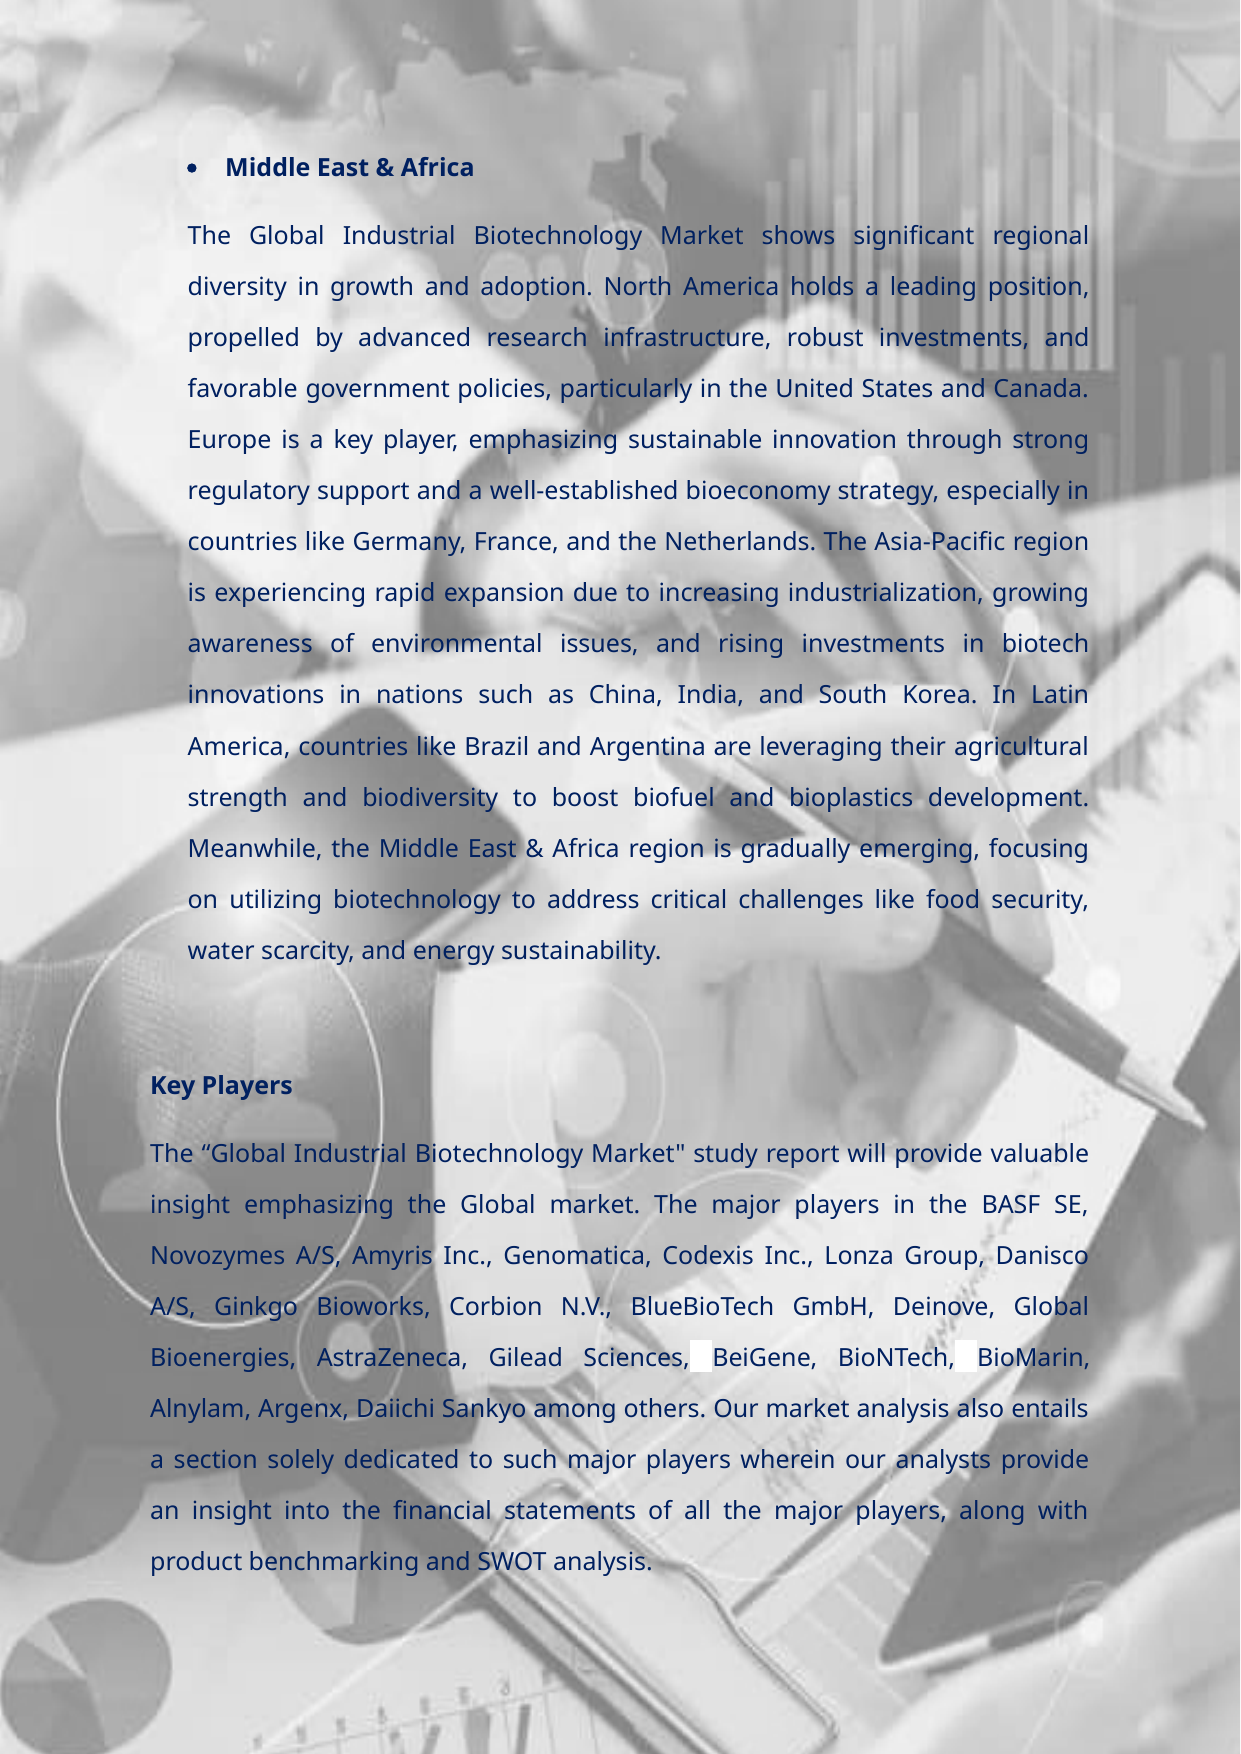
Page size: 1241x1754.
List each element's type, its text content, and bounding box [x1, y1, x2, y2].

text Key Players [150, 1068, 1090, 1102]
text The Global Industrial Biotechnology Market shows significant regional diversity in growth and adoption. North America holds a leading position, propelled by advanced research infrastructure, robust investments, and favorable government policies, particularly in the United States and Canada. Europe is a key player, emphasizing sustainable innovation through strong regulatory support and a well-established bioeconomy strategy, especially in countries like Germany, France, and the Netherlands. The Asia-Pacific region is experiencing rapid expansion due to increasing industrialization, growing awareness of environmental issues, and rising investments in biotech innovations in nations such as China, India, and South Korea. In Latin America, countries like Brazil and Argentina are leveraging their agricultural strength and biodiversity to boost biofuel and bioplastics development. Meanwhile, the Middle East & Africa region is gradually emerging, focusing on utilizing biotechnology to address critical challenges like food security, water scarcity, and energy sustainability. [187, 218, 1090, 966]
list Middle East & Africa [187, 150, 1090, 184]
text The “Global Industrial Biotechnology Market" study report will provide valuable insight emphasizing the Global market. The major players in the BASF SE, Novozymes A/S, Amyris Inc., Genomatica, Codexis Inc., Lonza Group, Danisco A/S, Ginkgo Bioworks, Corbion N.V., BlueBioTech GmbH, Deinove, Global Bioenergies, AstraZeneca, Gilead Sciences, BeiGene, BioNTech, BioMarin, Alnylam, Argenx, Daiichi Sankyo among others. Our market analysis also entails a section solely dedicated to such major players wherein our analysts provide an insight into the financial statements of all the major players, along with product benchmarking and SWOT analysis. [150, 1135, 1090, 1578]
